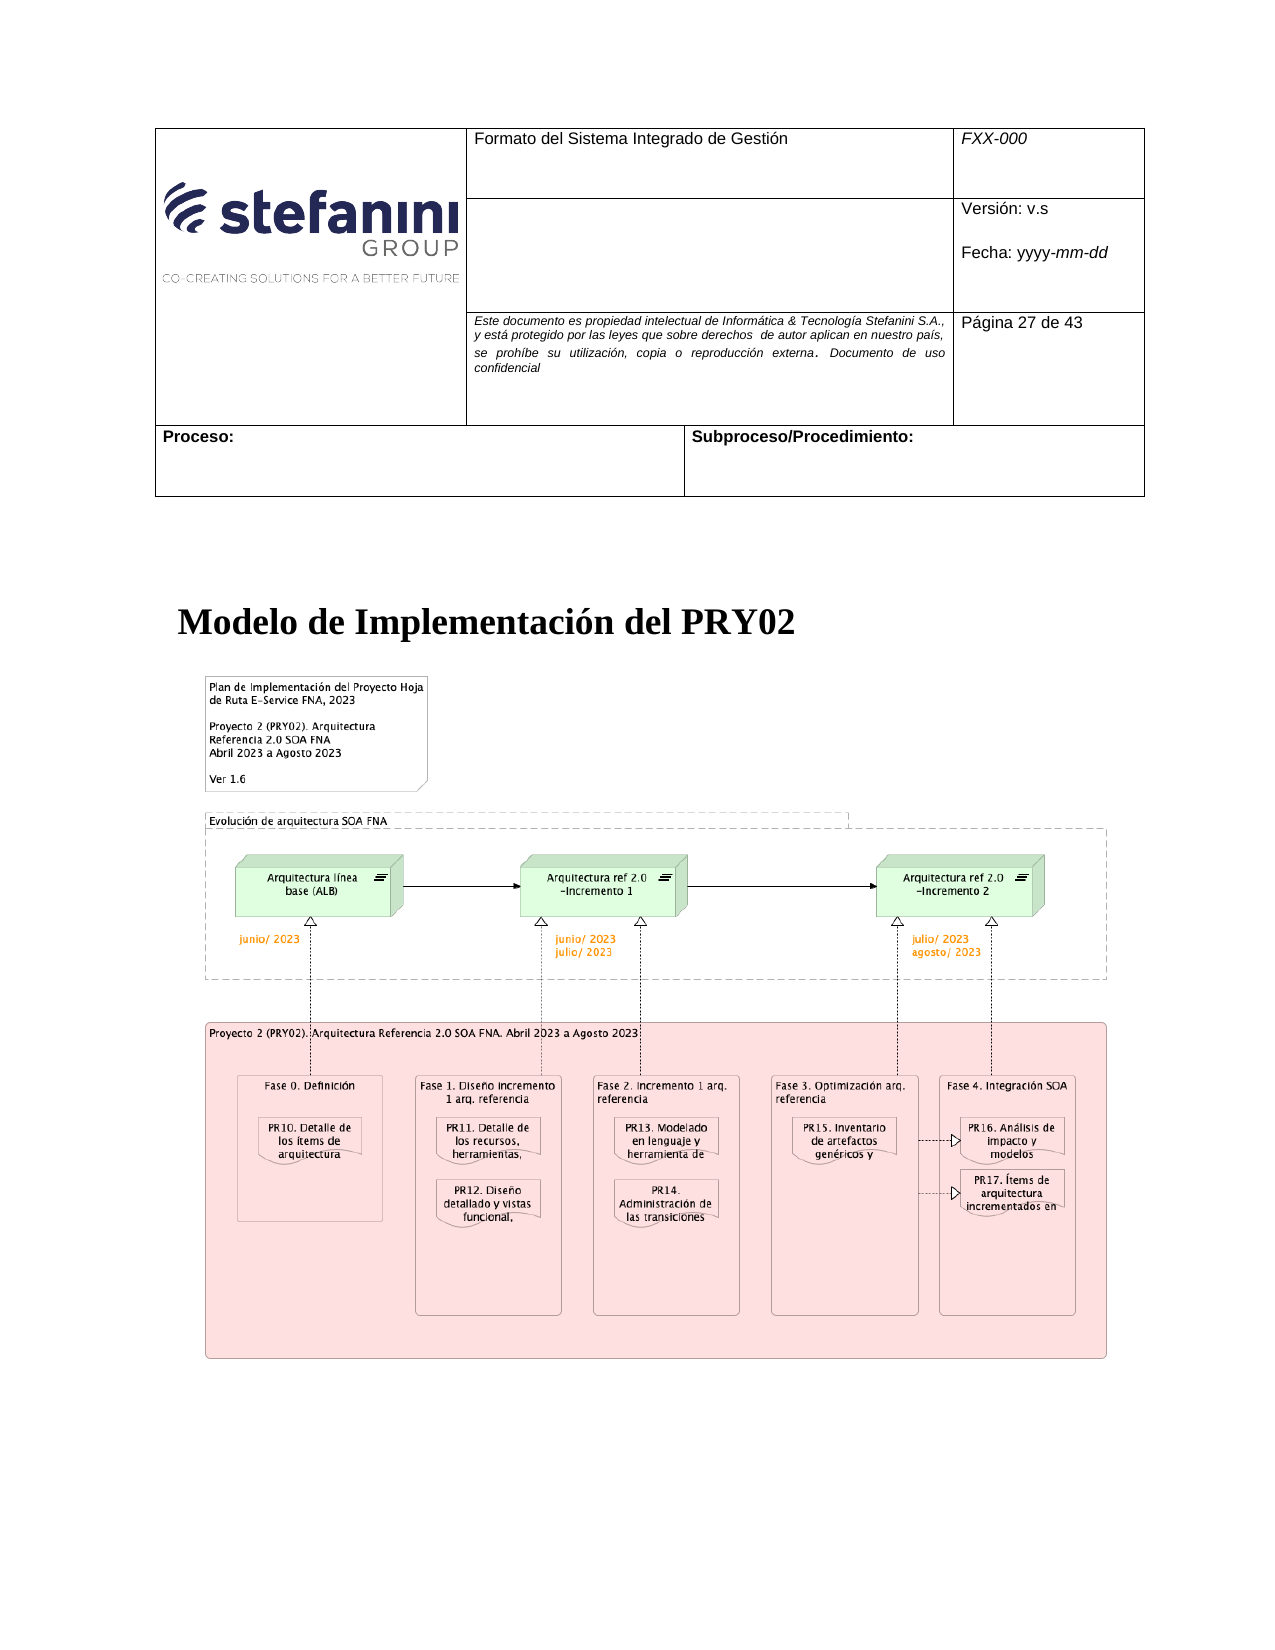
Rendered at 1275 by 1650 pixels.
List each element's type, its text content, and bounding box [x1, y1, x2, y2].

subtitle Modelo de Implementación del PRY02 [177, 599, 1098, 642]
picture [162, 182, 460, 286]
picture [196, 667, 1115, 1367]
